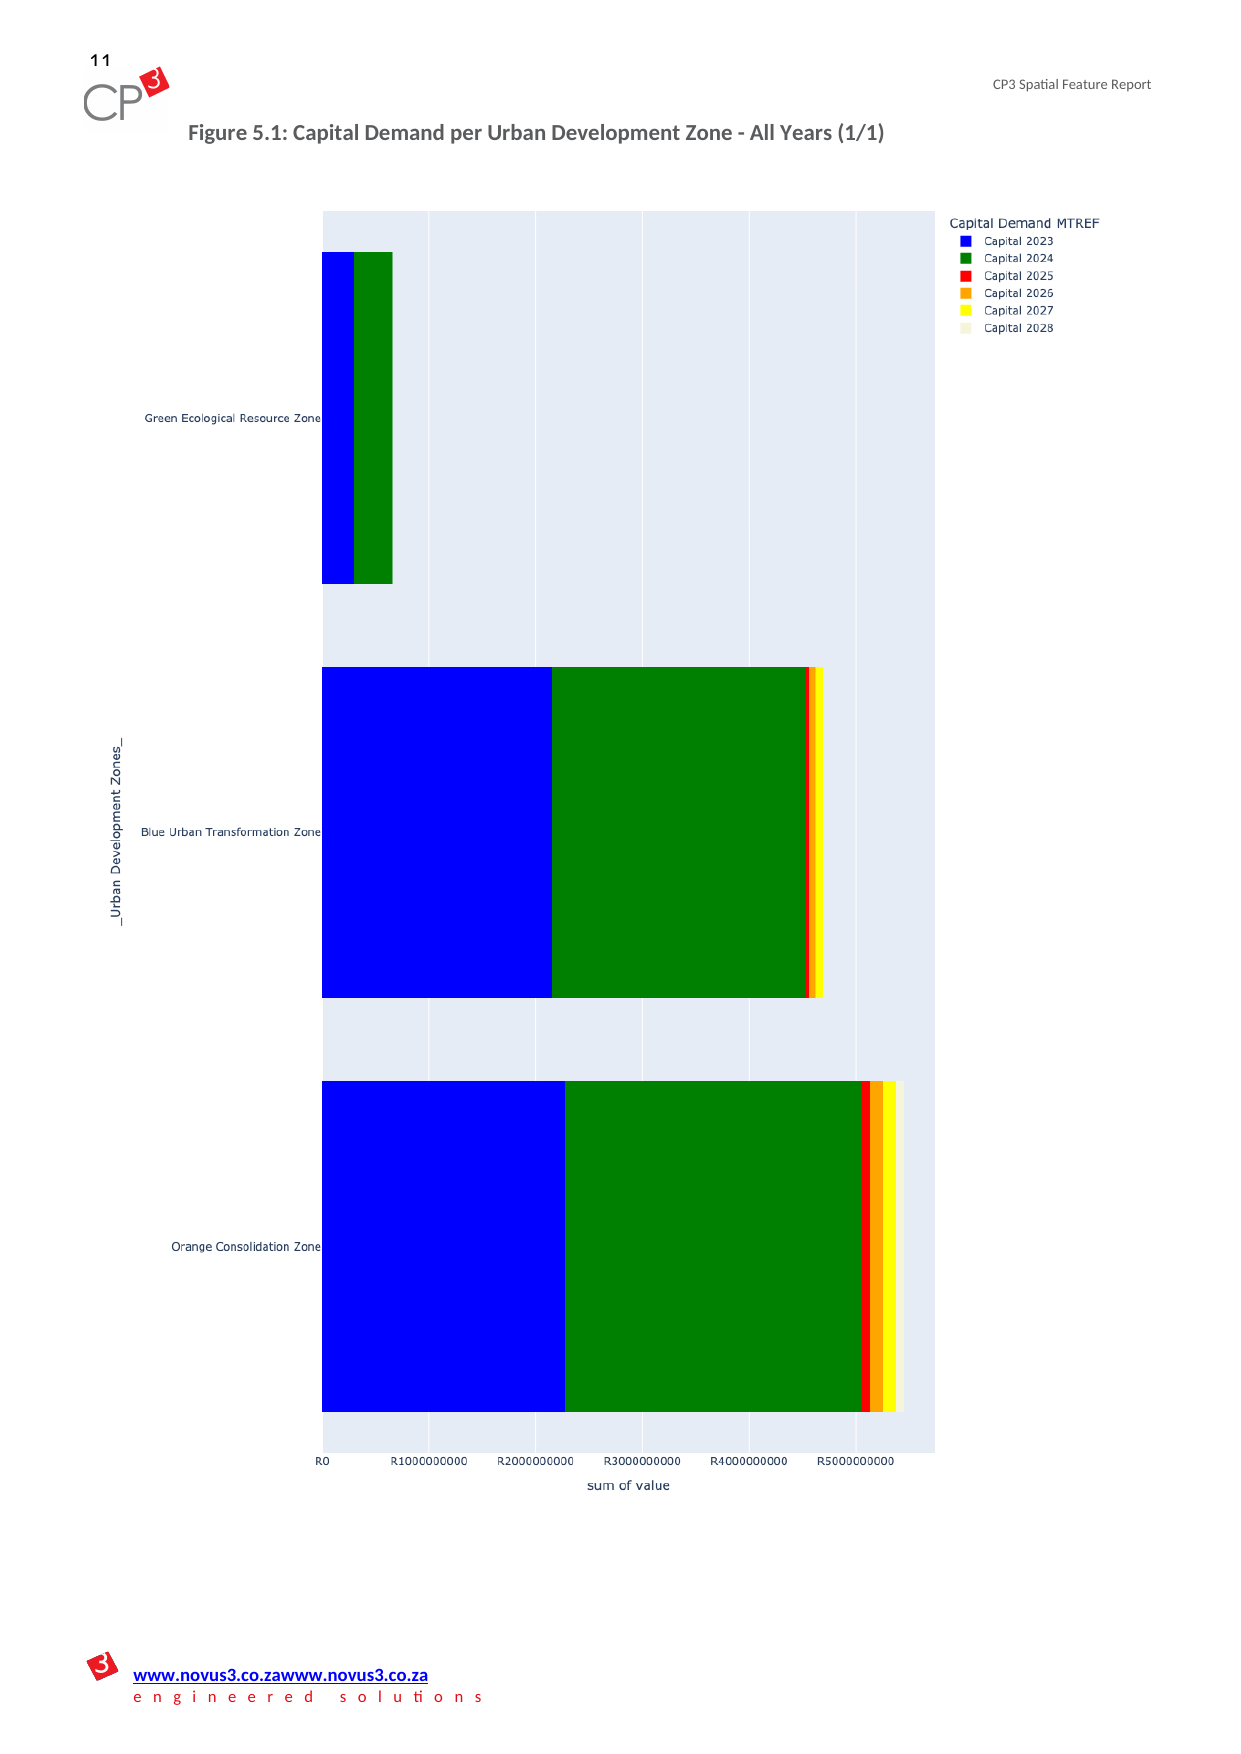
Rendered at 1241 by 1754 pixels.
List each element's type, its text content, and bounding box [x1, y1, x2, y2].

text Figure 5.1: Capital Demand per Urban Development Zone - All Years (1/1) [89, 118, 1152, 146]
picture [86, 1651, 119, 1681]
picture [83, 66, 170, 132]
picture [107, 156, 1112, 1526]
